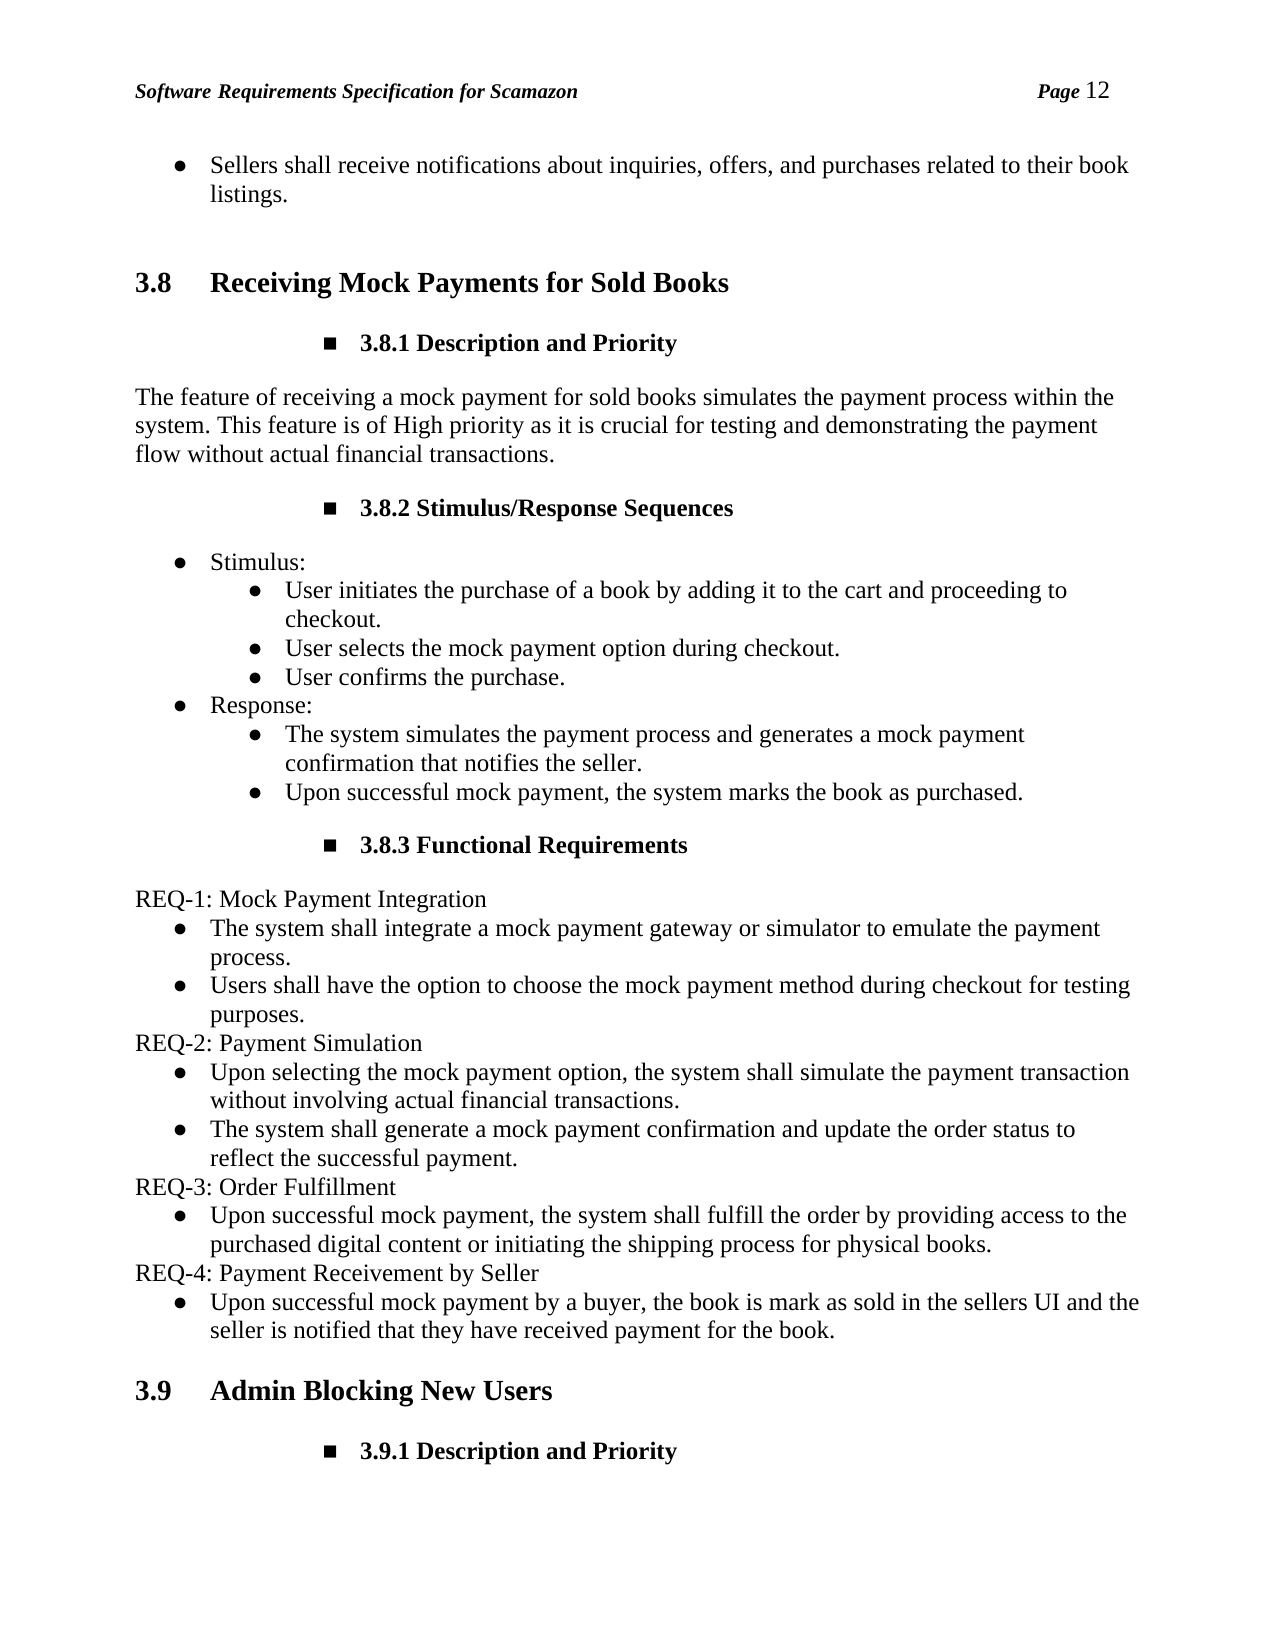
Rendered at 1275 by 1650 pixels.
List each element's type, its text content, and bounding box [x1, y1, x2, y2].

list The system shall integrate a mock payment gateway or simulator to emulate the payment process. [172, 913, 1140, 971]
list Upon successful mock payment by a buyer, the book is mark as sold in the sellers UI and the seller is notified that they have received payment for the book. [172, 1287, 1140, 1344]
list User confirms the purchase. [247, 662, 1140, 691]
text REQ-4: Payment Receivement by Seller [135, 1258, 1140, 1287]
list Upon successful mock payment, the system shall fulfill the order by providing access to the purchased digital content or initiating the shipping process for physical books. [172, 1201, 1140, 1258]
subtitle 3.8.3 Functional Requirements [322, 831, 1140, 859]
text The feature of receiving a mock payment for sold books simulates the payment process within the system. This feature is of High priority as it is crucial for testing and demonstrating the payment flow without actual financial transactions. [135, 382, 1140, 468]
subtitle 3.9.1 Description and Priority [322, 1436, 1140, 1465]
subtitle 3.8.1 Description and Priority [322, 328, 1140, 357]
text REQ-3: Order Fulfillment [135, 1172, 1140, 1201]
subtitle Receiving Mock Payments for Sold Books [135, 265, 1140, 299]
list Upon successful mock payment, the system marks the book as purchased. [247, 777, 1140, 806]
list The system shall generate a mock payment confirmation and update the order status to reflect the successful payment. [172, 1114, 1140, 1172]
list Response: [172, 691, 1140, 719]
list User selects the mock payment option during checkout. [247, 633, 1140, 662]
list Upon selecting the mock payment option, the system shall simulate the payment transaction without involving actual financial transactions. [172, 1057, 1140, 1114]
text REQ-1: Mock Payment Integration [135, 884, 1140, 913]
list User initiates the purchase of a book by adding it to the cart and proceeding to checkout. [247, 576, 1140, 633]
list Sellers shall receive notifications about inquiries, offers, and purchases related to their book listings. [172, 150, 1140, 207]
list The system simulates the payment process and generates a mock payment confirmation that notifies the seller. [247, 719, 1140, 777]
subtitle Admin Blocking New Users [135, 1373, 1140, 1407]
list Users shall have the option to choose the mock payment method during checkout for testing purposes. [172, 971, 1140, 1028]
list Stimulus: [172, 547, 1140, 576]
subtitle 3.8.2 Stimulus/Response Sequences [322, 493, 1140, 522]
text REQ-2: Payment Simulation [135, 1028, 1140, 1057]
